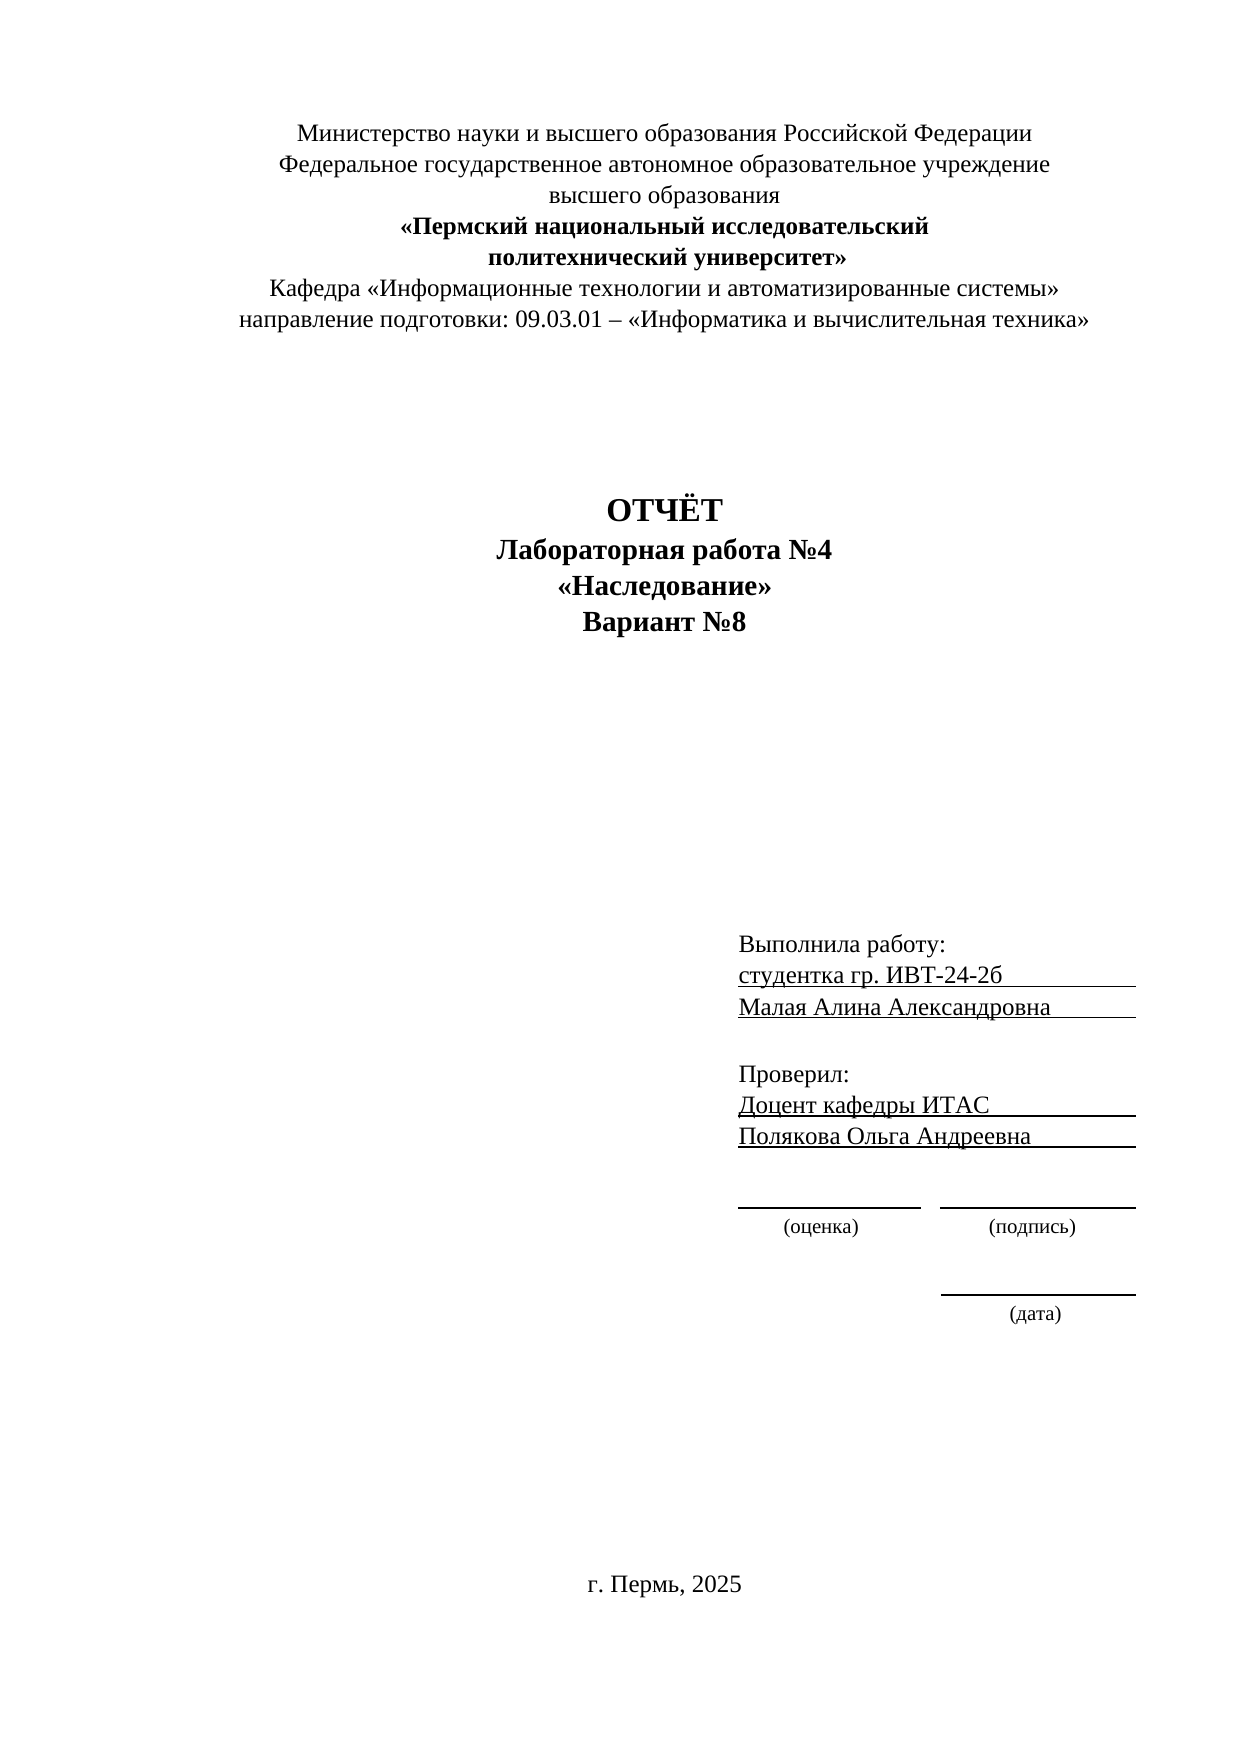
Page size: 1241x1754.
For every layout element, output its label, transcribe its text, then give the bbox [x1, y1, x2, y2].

text г. Пермь, 2025 [177, 1569, 1152, 1598]
text политехнический университет» [177, 242, 1152, 271]
text ОТЧЁТ [177, 491, 1152, 529]
text Доцент кафедры ИТАС [738, 1090, 1152, 1119]
text Малая Алина Александровна [738, 992, 1152, 1020]
text высшего образования [177, 180, 1152, 209]
text Выполнила работу: [738, 929, 1152, 958]
text «Пермский национальный исследовательский [177, 211, 1152, 240]
text Проверил: [738, 1059, 1152, 1088]
text Федеральное государственное автономное образовательное учреждение [177, 149, 1152, 178]
text (оценка) (подпись) [177, 1214, 1152, 1238]
text «Наследование» [177, 568, 1152, 602]
text Кафедра «Информационные технологии и автоматизированные системы» [177, 273, 1152, 302]
text Вариант №8 [177, 604, 1152, 638]
text направление подготовки: 09.03.01 – «Информатика и вычислительная техника» [177, 304, 1152, 333]
text Полякова Ольга Андреевна [738, 1121, 1152, 1150]
text Министерство науки и высшего образования Российской Федерации [177, 118, 1152, 147]
text студентка гр. ИВТ-24-2б [738, 961, 1152, 989]
text (дата) [915, 1301, 1152, 1324]
text Лабораторная работа №4 [177, 532, 1152, 566]
